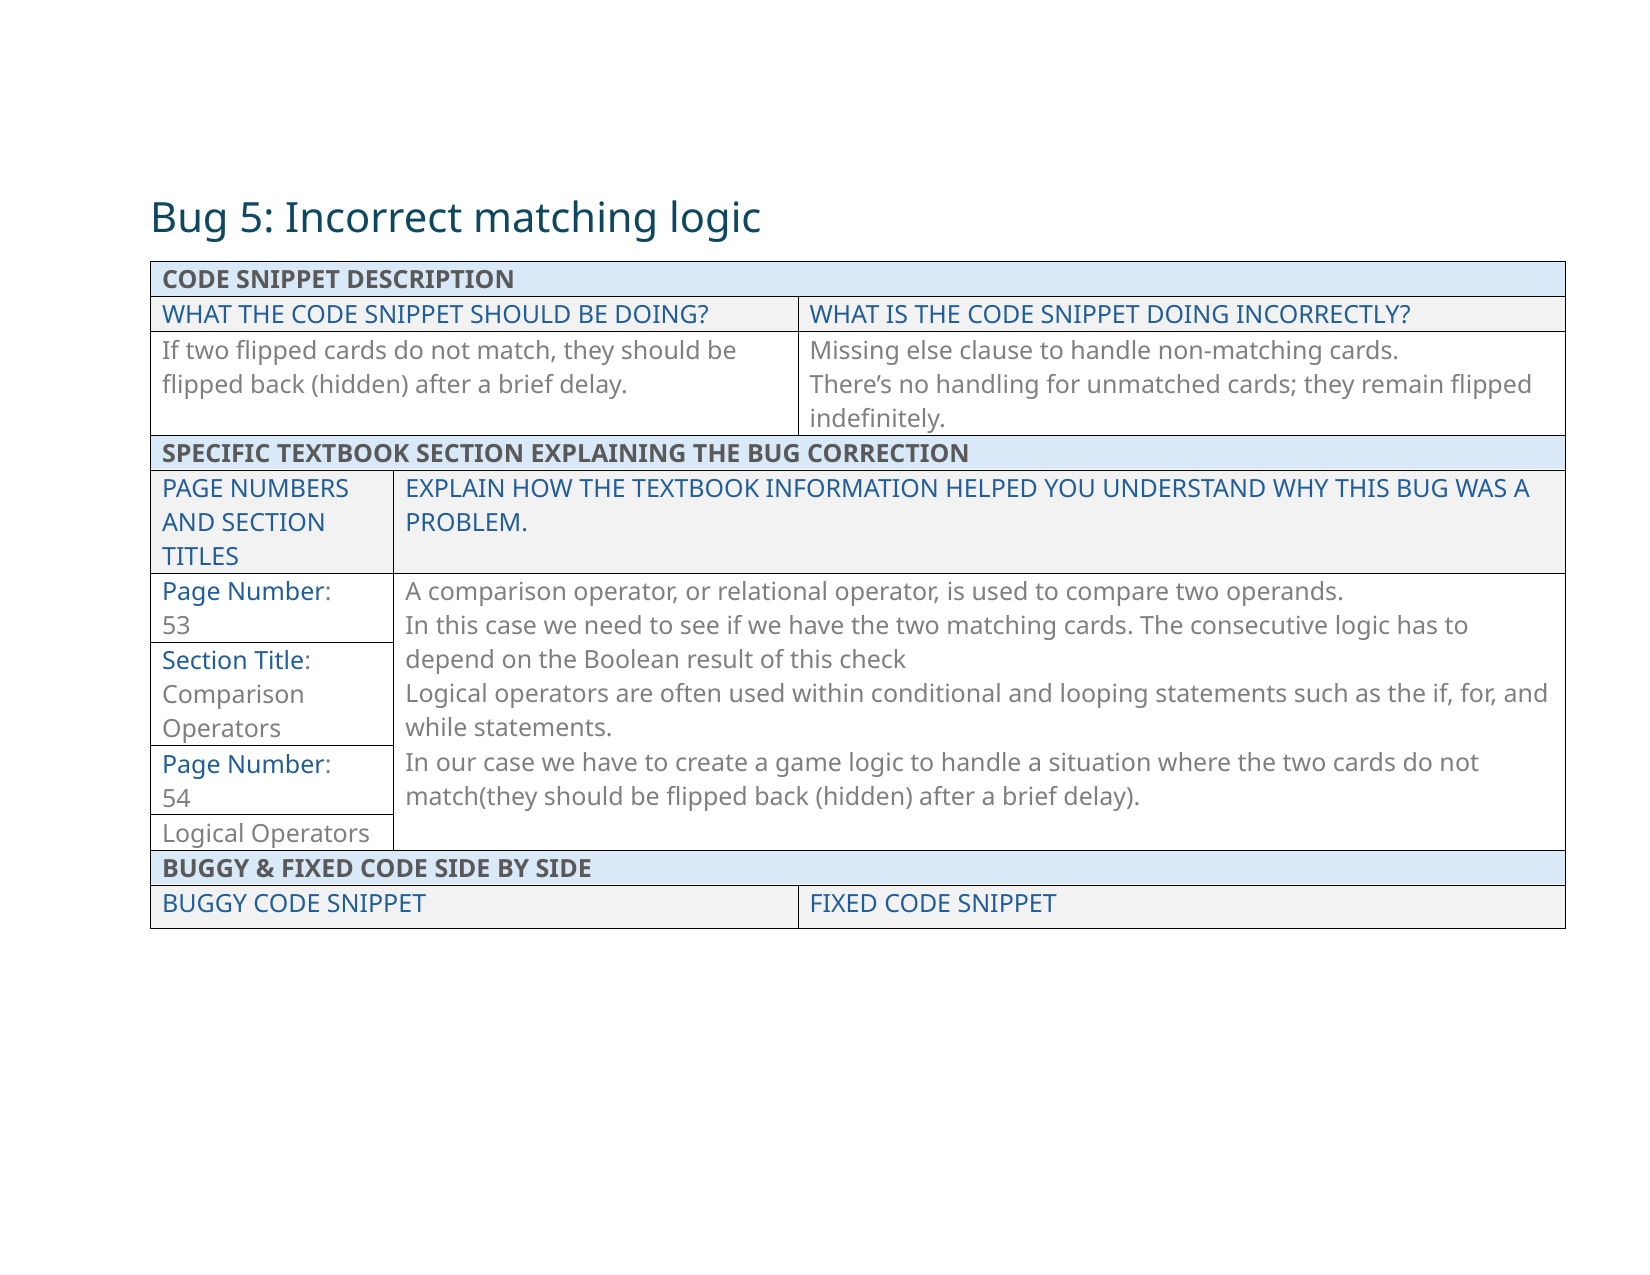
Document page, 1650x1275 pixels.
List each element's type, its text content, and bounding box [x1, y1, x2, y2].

table_cell PAGE NUMBERS AND SECTION TITLES [151, 471, 393, 573]
table_cell EXPLAIN HOW THE TEXTBOOK INFORMATION HELPED YOU UNDERSTAND WHY THIS BUG WAS A PROBLEM. [394, 471, 1565, 573]
table_header CODE SNIPPET DESCRIPTION [151, 262, 1565, 296]
table_cell If two flipped cards do not match, they should be flipped back (hidden) after a brief delay. [151, 332, 798, 434]
table_cell Missing else clause to handle non-matching cards. There’s no handling for unmatched cards; they remain flipped indefinitely. [799, 332, 1565, 434]
table_cell Section Title: Comparison Operators [151, 643, 393, 745]
table_cell SPECIFIC TEXTBOOK SECTION EXPLAINING THE BUG CORRECTION [151, 436, 1565, 469]
table_cell A comparison operator, or relational operator, is used to compare two operands. In this case we need to see if we have the two matching cards. The consecutive logic has to depend on the Boolean result of this check Logical operators are often used within conditional and looping statements such as the if, for, and while statements. In our case we have to create a game logic to handle a situation where the two cards do not match(they should be flipped back (hidden) after a brief delay). [394, 574, 1565, 849]
table_cell BUGGY CODE SNIPPET [151, 886, 798, 928]
table_cell WHAT IS THE CODE SNIPPET DOING INCORRECTLY? [799, 297, 1565, 331]
table_cell Page Number: 54 [151, 746, 393, 814]
table_cell Page Number: 53 [151, 574, 393, 642]
subtitle Bug 5: Incorrect matching logic [150, 187, 1500, 244]
table_cell BUGGY & FIXED CODE SIDE BY SIDE [151, 851, 1565, 884]
table_cell FIXED CODE SNIPPET [799, 886, 1565, 928]
table_cell WHAT THE CODE SNIPPET SHOULD BE DOING? [151, 297, 798, 331]
table_cell Logical Operators [151, 815, 393, 849]
